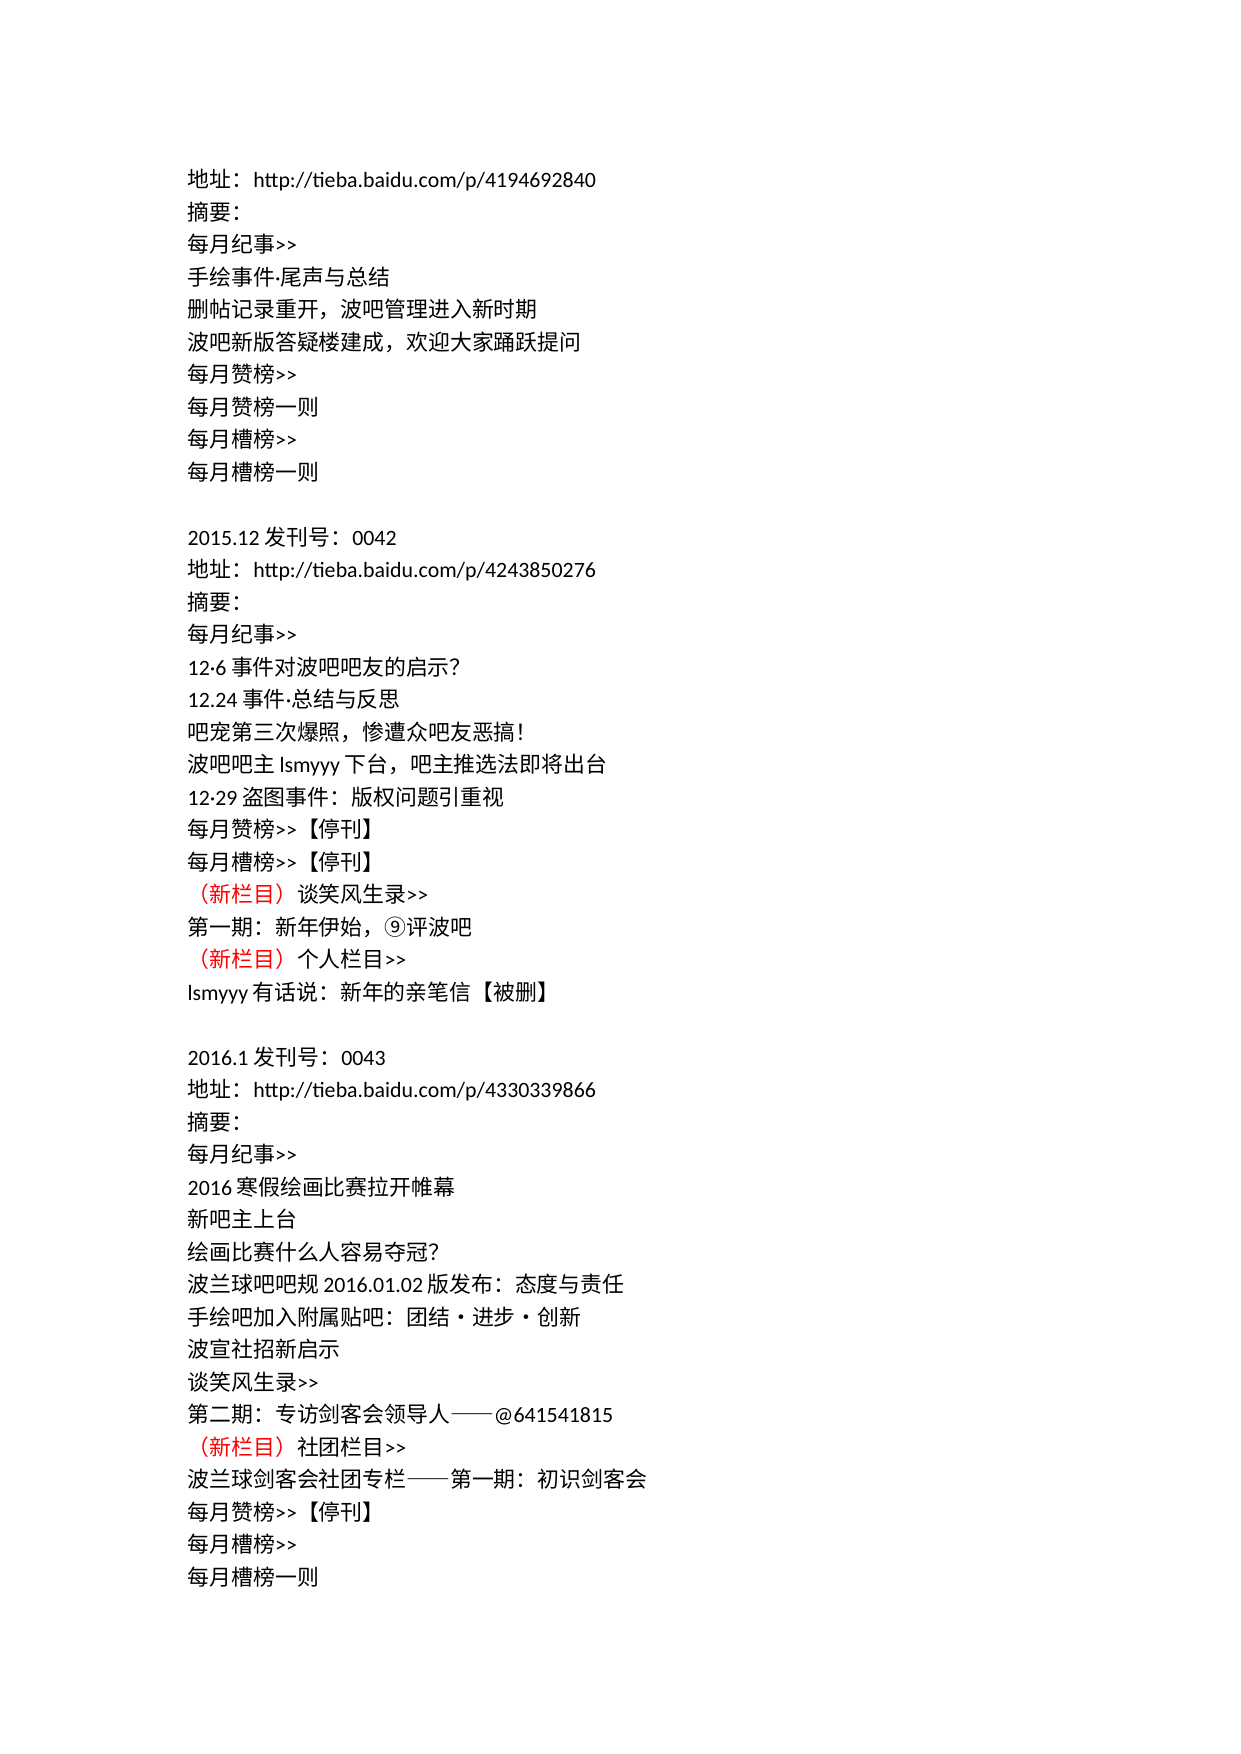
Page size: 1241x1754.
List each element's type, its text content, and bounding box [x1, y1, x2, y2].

text 第二期：专访剑客会领导人——@641541815 [187, 1397, 1053, 1429]
text 手绘吧加入附属贴吧：团结•进步•创新 [187, 1299, 1053, 1332]
text 12.24事件·总结与反思 [187, 682, 1053, 714]
text 12·29盗图事件：版权问题引重视 [187, 779, 1053, 812]
text 每月赞榜>>【停刊】 [187, 1494, 1053, 1527]
text 每月纪事>> [187, 617, 1053, 649]
text 每月纪事>> [187, 1137, 1053, 1169]
text 2016寒假绘画比赛拉开帷幕 [187, 1169, 1053, 1202]
text lsmyyy有话说：新年的亲笔信【被删】 [187, 974, 1053, 1007]
text 12·6事件对波吧吧友的启示？ [187, 649, 1053, 682]
text 摘要： [187, 194, 1053, 227]
text 谈笑风生录>> [187, 1364, 1053, 1397]
text 2016.1 发刊号：0043 [187, 1039, 1053, 1072]
text 每月赞榜>>【停刊】 [187, 812, 1053, 844]
text 新吧主上台 [187, 1202, 1053, 1234]
text 每月槽榜>>【停刊】 [187, 844, 1053, 877]
text （新栏目）个人栏目>> [187, 942, 1053, 974]
text 波吧吧主lsmyyy下台，吧主推选法即将出台 [187, 747, 1053, 779]
text 波宣社招新启示 [187, 1332, 1053, 1364]
text 第一期：新年伊始，⑨评波吧 [187, 909, 1053, 942]
text 每月赞榜一则 [187, 389, 1053, 422]
text 每月槽榜>> [187, 422, 1053, 454]
text 摘要： [187, 1104, 1053, 1137]
text （新栏目）谈笑风生录>> [187, 877, 1053, 909]
text 2015.12 发刊号：0042 [187, 519, 1053, 552]
text 摘要： [187, 584, 1053, 617]
text 地址：http://tieba.baidu.com/p/4330339866 [187, 1072, 1053, 1104]
text 每月槽榜一则 [187, 1559, 1053, 1592]
text 波兰球剑客会社团专栏——第一期：初识剑客会 [187, 1462, 1053, 1494]
text 删帖记录重开，波吧管理进入新时期 [187, 292, 1053, 324]
text 手绘事件·尾声与总结 [187, 259, 1053, 292]
text 每月槽榜>> [187, 1527, 1053, 1559]
text 绘画比赛什么人容易夺冠？ [187, 1234, 1053, 1267]
text 每月槽榜一则 [187, 454, 1053, 487]
text 地址：http://tieba.baidu.com/p/4243850276 [187, 552, 1053, 584]
text 地址：http://tieba.baidu.com/p/4194692840 [187, 162, 1053, 194]
text 每月赞榜>> [187, 357, 1053, 389]
text 波吧新版答疑楼建成，欢迎大家踊跃提问 [187, 324, 1053, 357]
text 吧宠第三次爆照，惨遭众吧友恶搞！ [187, 714, 1053, 747]
text 波兰球吧吧规2016.01.02版发布：态度与责任 [187, 1267, 1053, 1299]
text 每月纪事>> [187, 227, 1053, 259]
text （新栏目）社团栏目>> [187, 1429, 1053, 1462]
